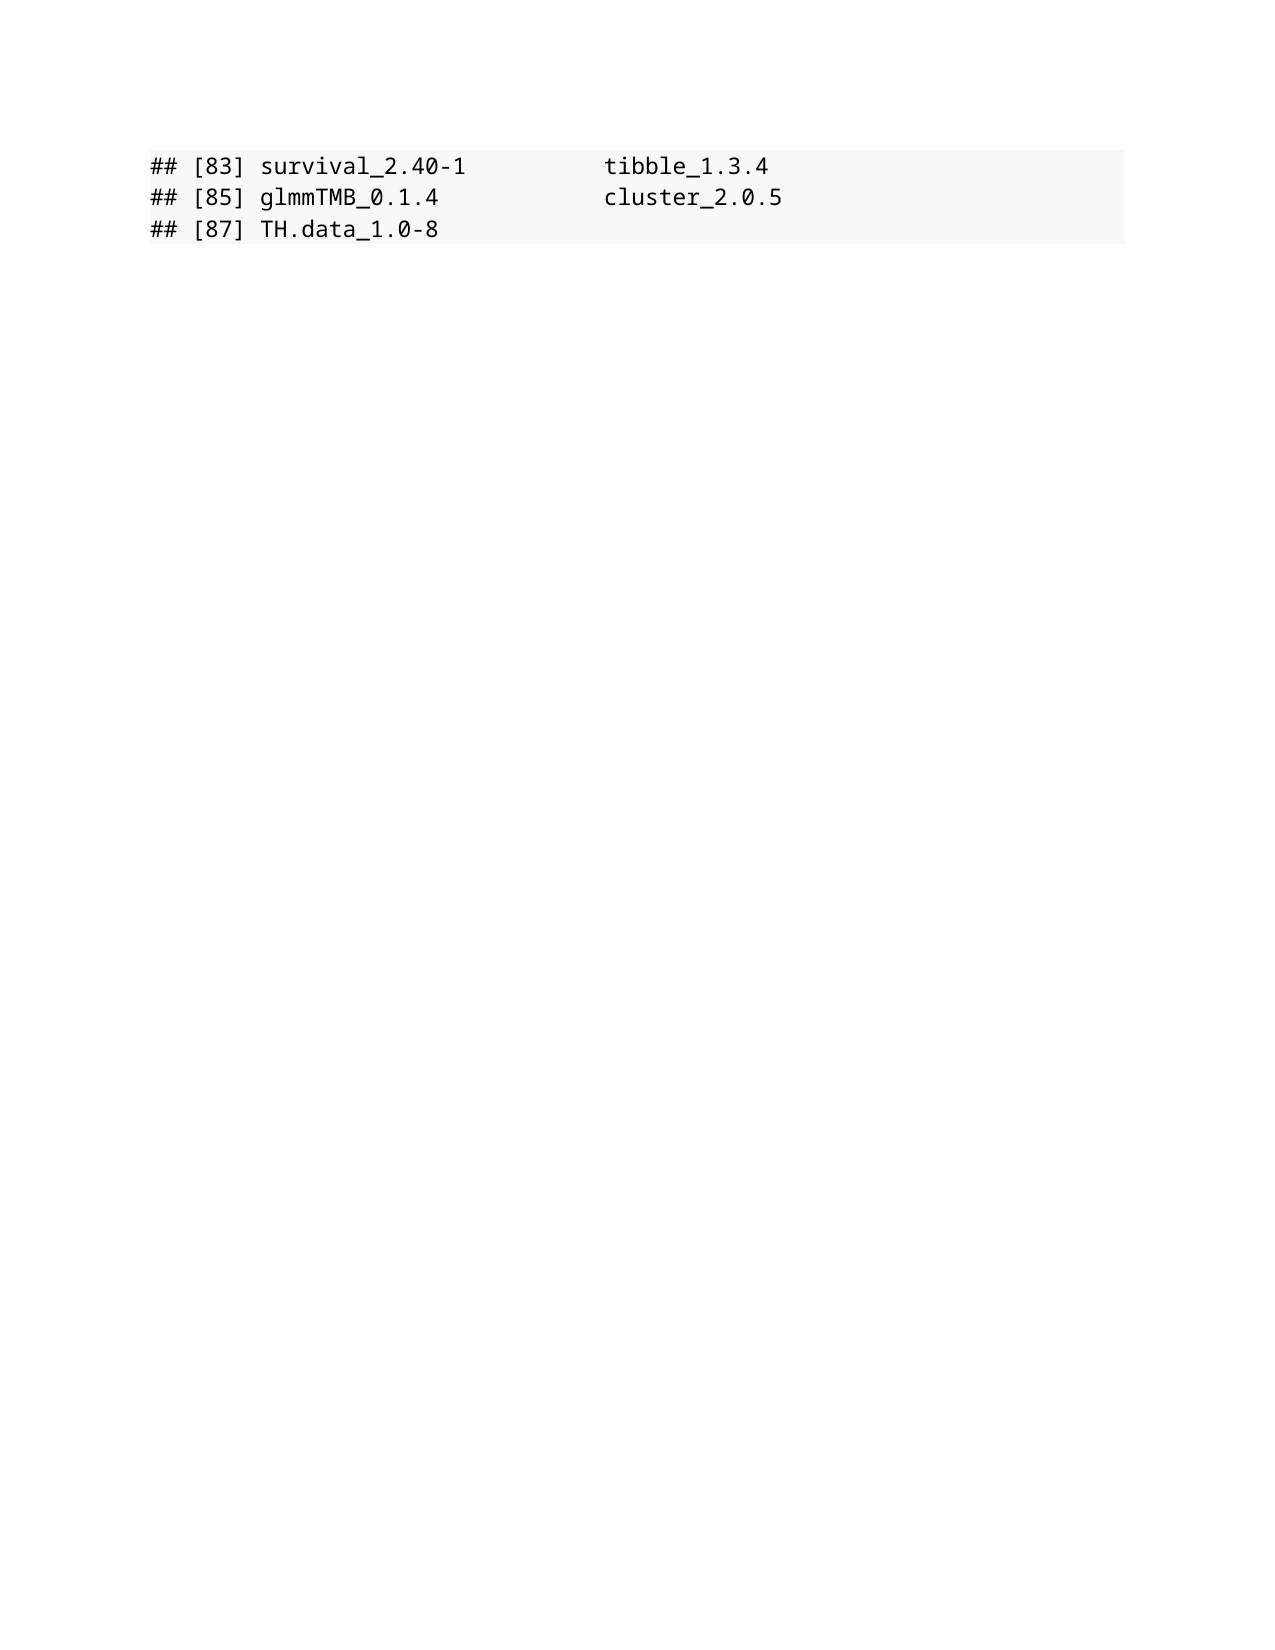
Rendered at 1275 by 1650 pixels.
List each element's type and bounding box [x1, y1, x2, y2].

text [150, 150, 1125, 244]
